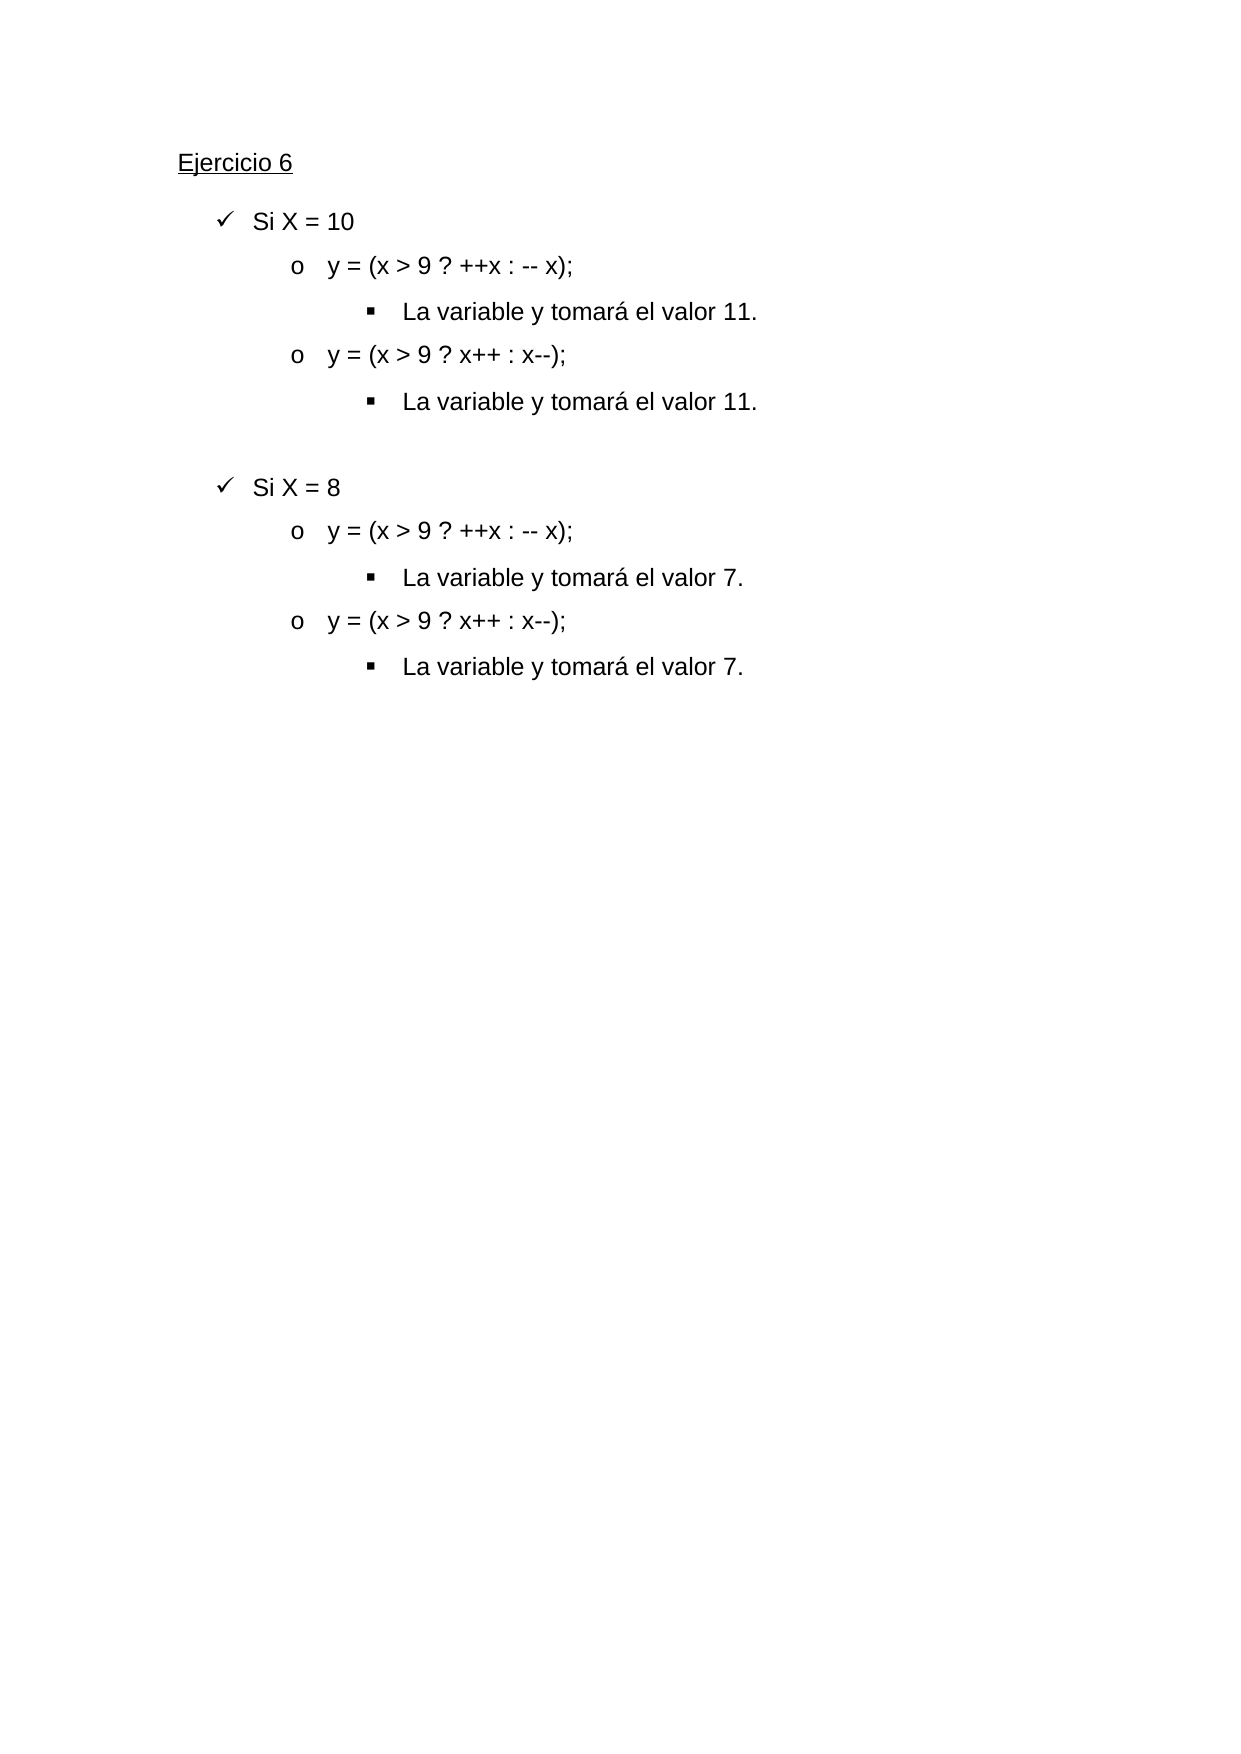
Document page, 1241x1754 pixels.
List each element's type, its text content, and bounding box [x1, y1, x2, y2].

list y = (x > 9 ? x++ : x--); [290, 606, 1063, 637]
text Ejercicio 6 [177, 148, 1063, 176]
list La variable y tomará el valor 11. [365, 387, 1063, 415]
list La variable y tomará el valor 7. [365, 652, 1063, 681]
list y = (x > 9 ? ++x : -- x); [290, 516, 1063, 547]
list y = (x > 9 ? x++ : x--); [290, 340, 1063, 371]
list La variable y tomará el valor 11. [365, 297, 1063, 326]
list La variable y tomará el valor 7. [365, 562, 1063, 591]
list Si X = 10 [215, 207, 1063, 236]
list Si X = 8 [215, 473, 1063, 502]
list y = (x > 9 ? ++x : -- x); [290, 251, 1063, 282]
